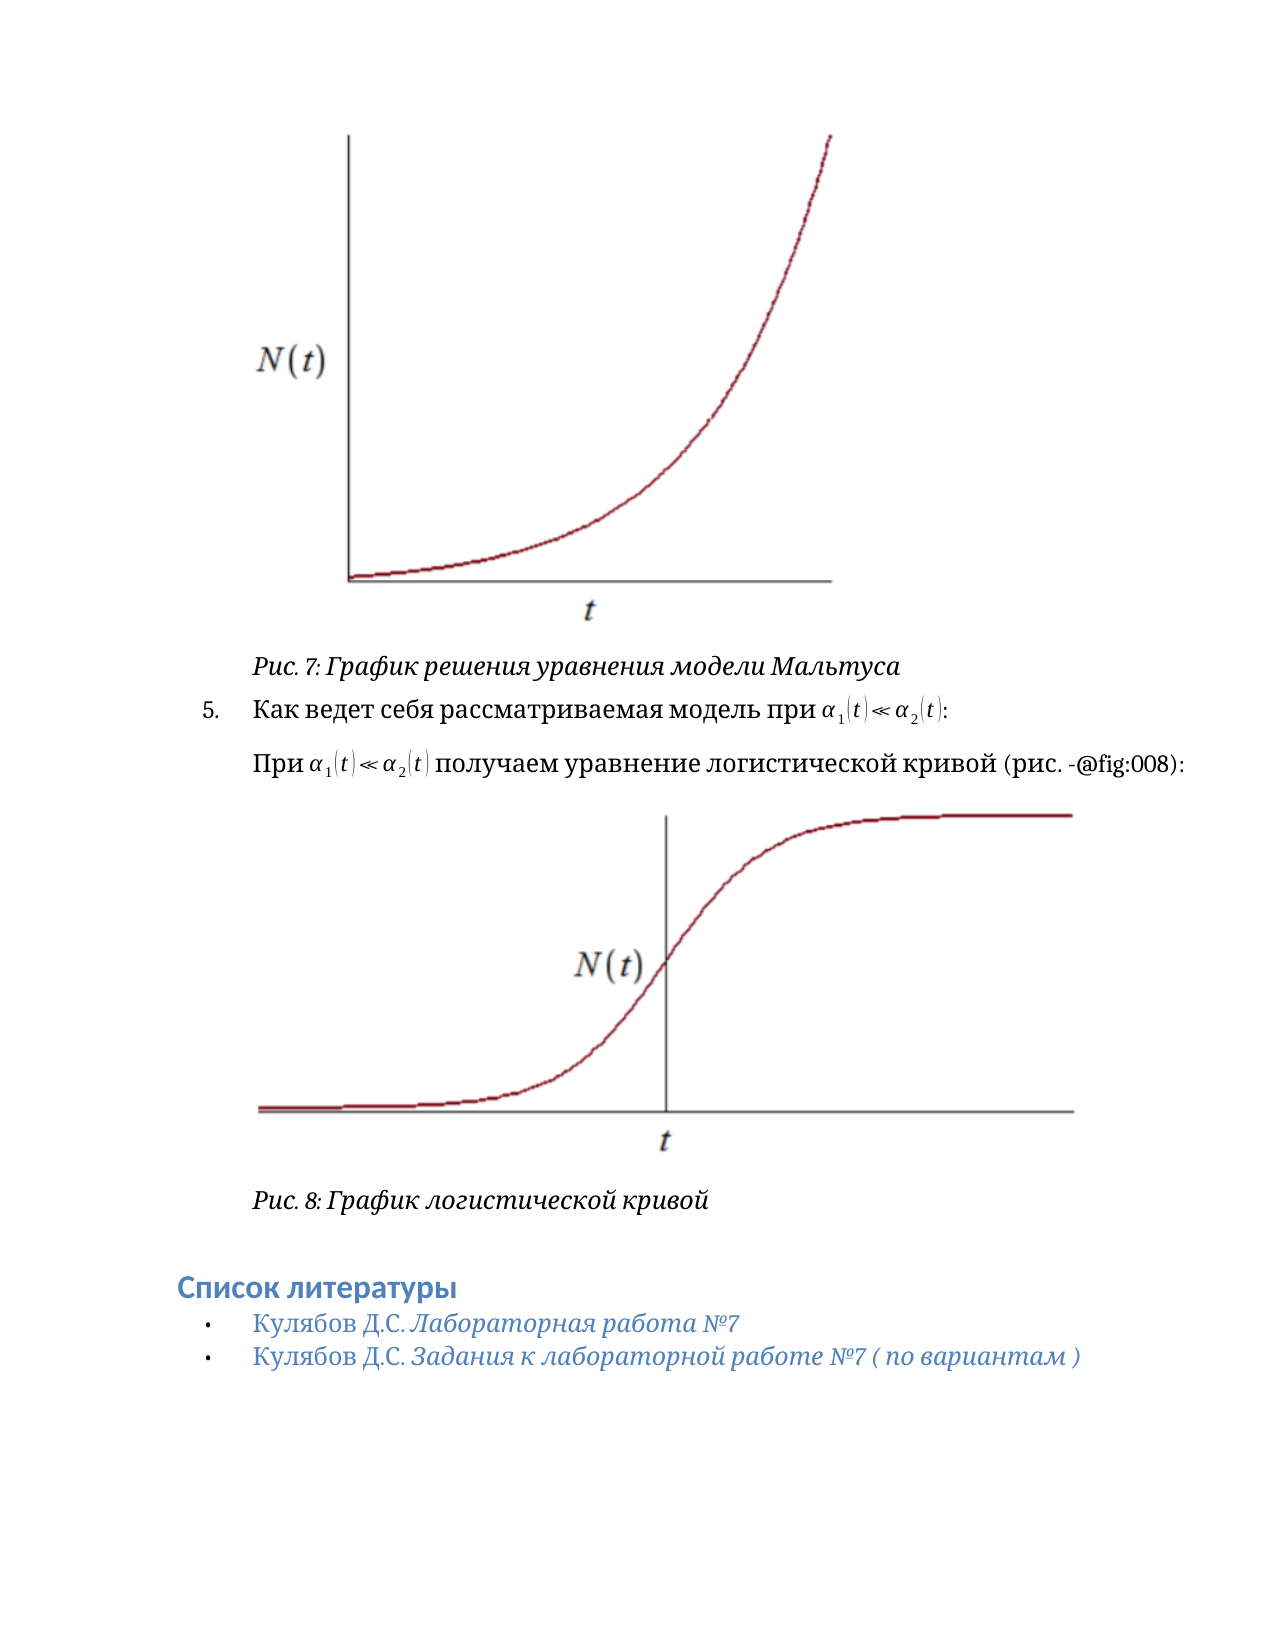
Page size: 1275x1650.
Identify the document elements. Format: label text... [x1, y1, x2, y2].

list При получаем уравнение логистической кривой (рис. -@fig:008): [202, 748, 1186, 781]
picture [252, 801, 1081, 1160]
list Как ведет себя рассматриваемая модель при : [202, 694, 1186, 727]
list Рис. 8: График логистической кривой [202, 1187, 1186, 1216]
list Кулябов Д.С. Задания к лабораторной работе №7 ( по вариантам ) [202, 1343, 1186, 1371]
list Рис. 7: График решения уравнения модели Мальтуса [202, 653, 1186, 682]
subtitle Список литературы [177, 1266, 1186, 1306]
list Кулябов Д.С. Лабораторная работа №7 [202, 1310, 1186, 1339]
picture [252, 118, 835, 627]
